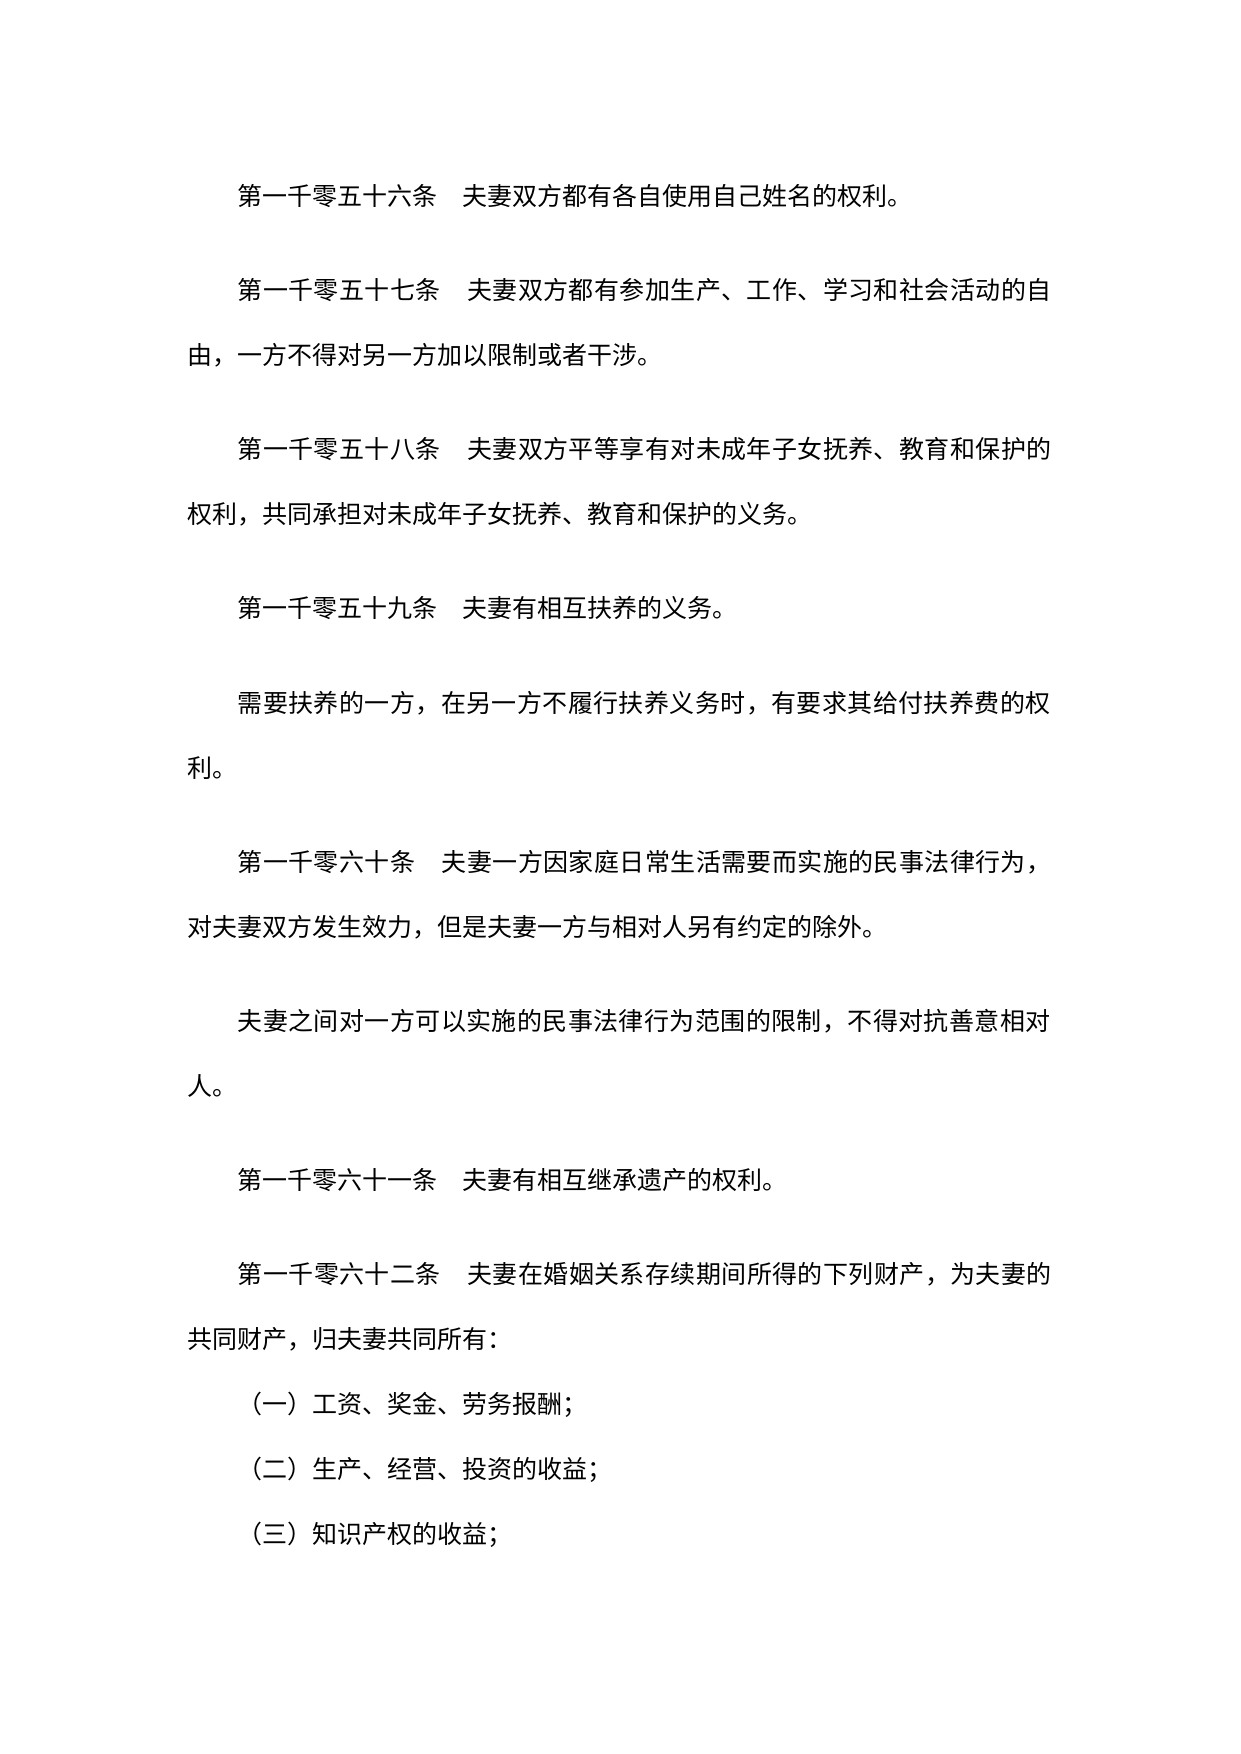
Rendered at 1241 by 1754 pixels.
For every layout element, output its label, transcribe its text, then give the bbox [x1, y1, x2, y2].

text 第一千零六十一条 夫妻有相互继承遗产的权利。 [187, 1146, 1053, 1211]
text （三）知识产权的收益； [187, 1500, 1053, 1565]
text 第一千零五十八条 夫妻双方平等享有对未成年子女抚养、教育和保护的权利，共同承担对未成年子女抚养、教育和保护的义务。 [187, 415, 1053, 545]
text 第一千零五十六条 夫妻双方都有各自使用自己姓名的权利。 [187, 162, 1053, 227]
text （二）生产、经营、投资的收益； [187, 1435, 1053, 1500]
text 夫妻之间对一方可以实施的民事法律行为范围的限制，不得对抗善意相对人。 [187, 987, 1053, 1117]
text 需要扶养的一方，在另一方不履行扶养义务时，有要求其给付扶养费的权利。 [187, 669, 1053, 799]
text 第一千零五十九条 夫妻有相互扶养的义务。 [187, 574, 1053, 639]
text 第一千零六十二条 夫妻在婚姻关系存续期间所得的下列财产，为夫妻的共同财产，归夫妻共同所有： [187, 1240, 1053, 1370]
text 第一千零五十七条 夫妻双方都有参加生产、工作、学习和社会活动的自由，一方不得对另一方加以限制或者干涉。 [187, 256, 1053, 386]
text （一）工资、奖金、劳务报酬； [187, 1370, 1053, 1435]
text 第一千零六十条 夫妻一方因家庭日常生活需要而实施的民事法律行为，对夫妻双方发生效力，但是夫妻一方与相对人另有约定的除外。 [187, 828, 1053, 958]
